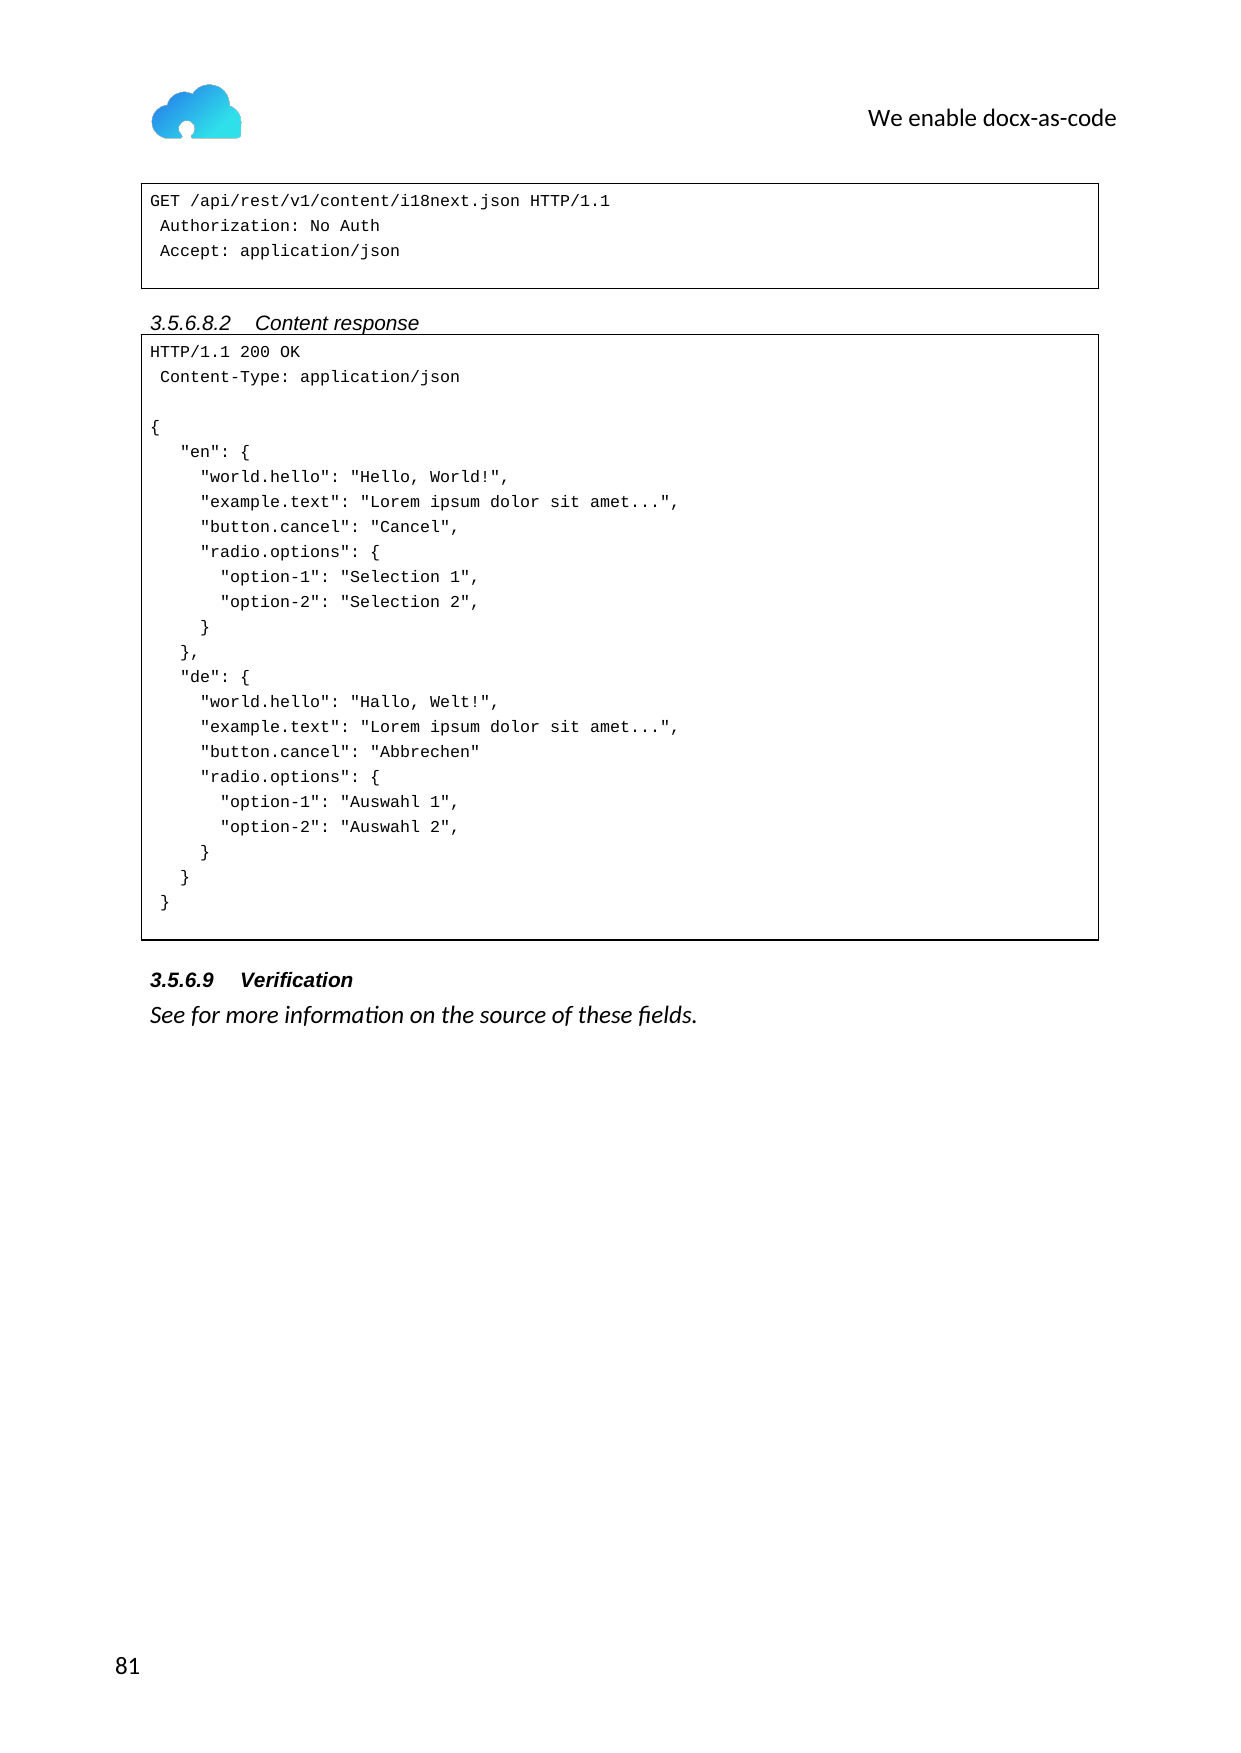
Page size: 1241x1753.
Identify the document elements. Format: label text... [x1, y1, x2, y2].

text GET /api/rest/v1/content/i18next.json HTTP/1.1 Authorization: No Auth Accept: application/json [142, 184, 1098, 288]
text HTTP/1.1 200 OK Content-Type: application/json [142, 335, 1098, 409]
text { "en": { "world.hello": "Hello, World!", "example.text": "Lorem ipsum dolor sit amet...", "button.cancel": "Cancel", "radio.options": { "option-1": "Selection 1", "option-2": "Selection 2", } }, "de": { "world.hello": "Hallo, Welt!", "example.text": "Lorem ipsum dolor sit amet...", "button.cancel": "Abbrechen" "radio.options": { "option-1": "Auswahl 1", "option-2": "Auswahl 2", } } } [142, 409, 1098, 939]
text See for more information on the source of these fields. [150, 999, 1090, 1060]
picture [150, 73, 243, 153]
subtitle Content response [150, 310, 1090, 334]
subtitle Verification [150, 966, 1090, 993]
